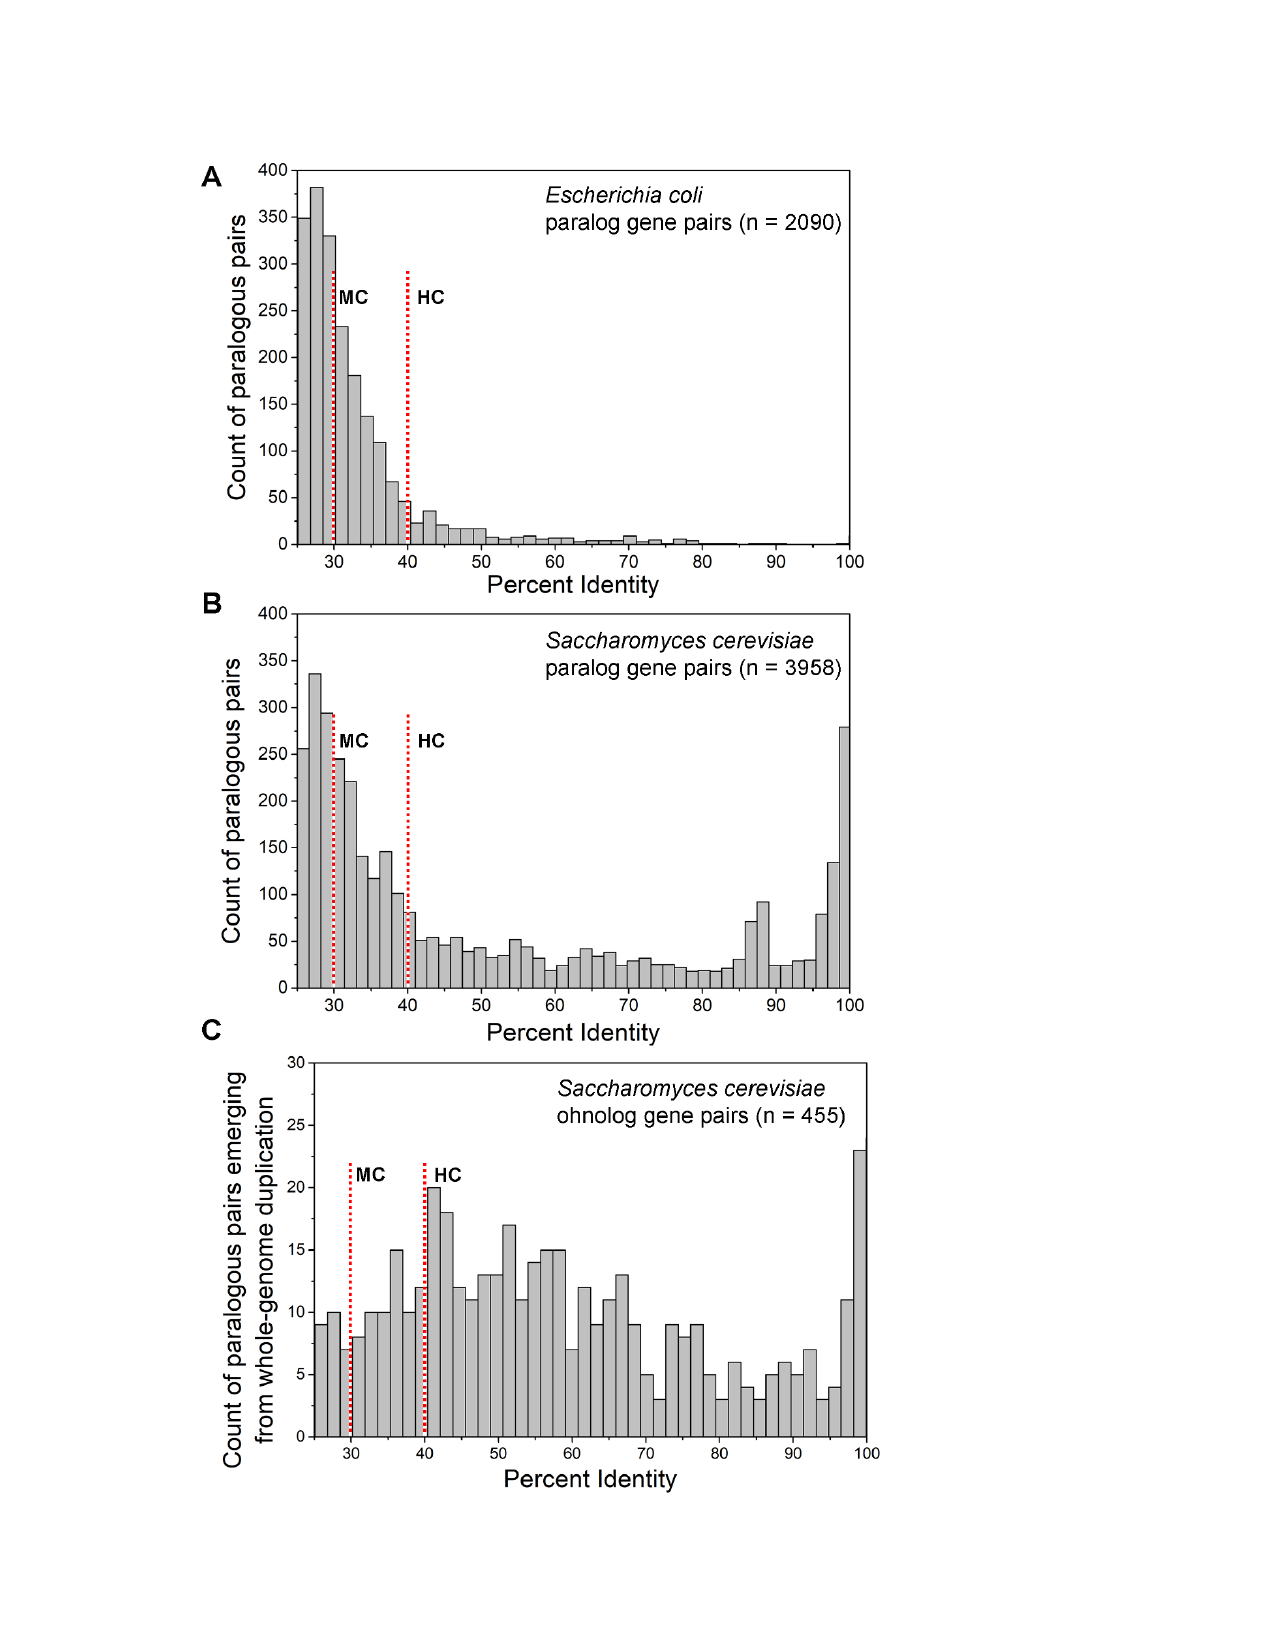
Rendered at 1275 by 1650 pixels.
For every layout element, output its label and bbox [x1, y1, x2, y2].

picture [187, 150, 919, 1501]
